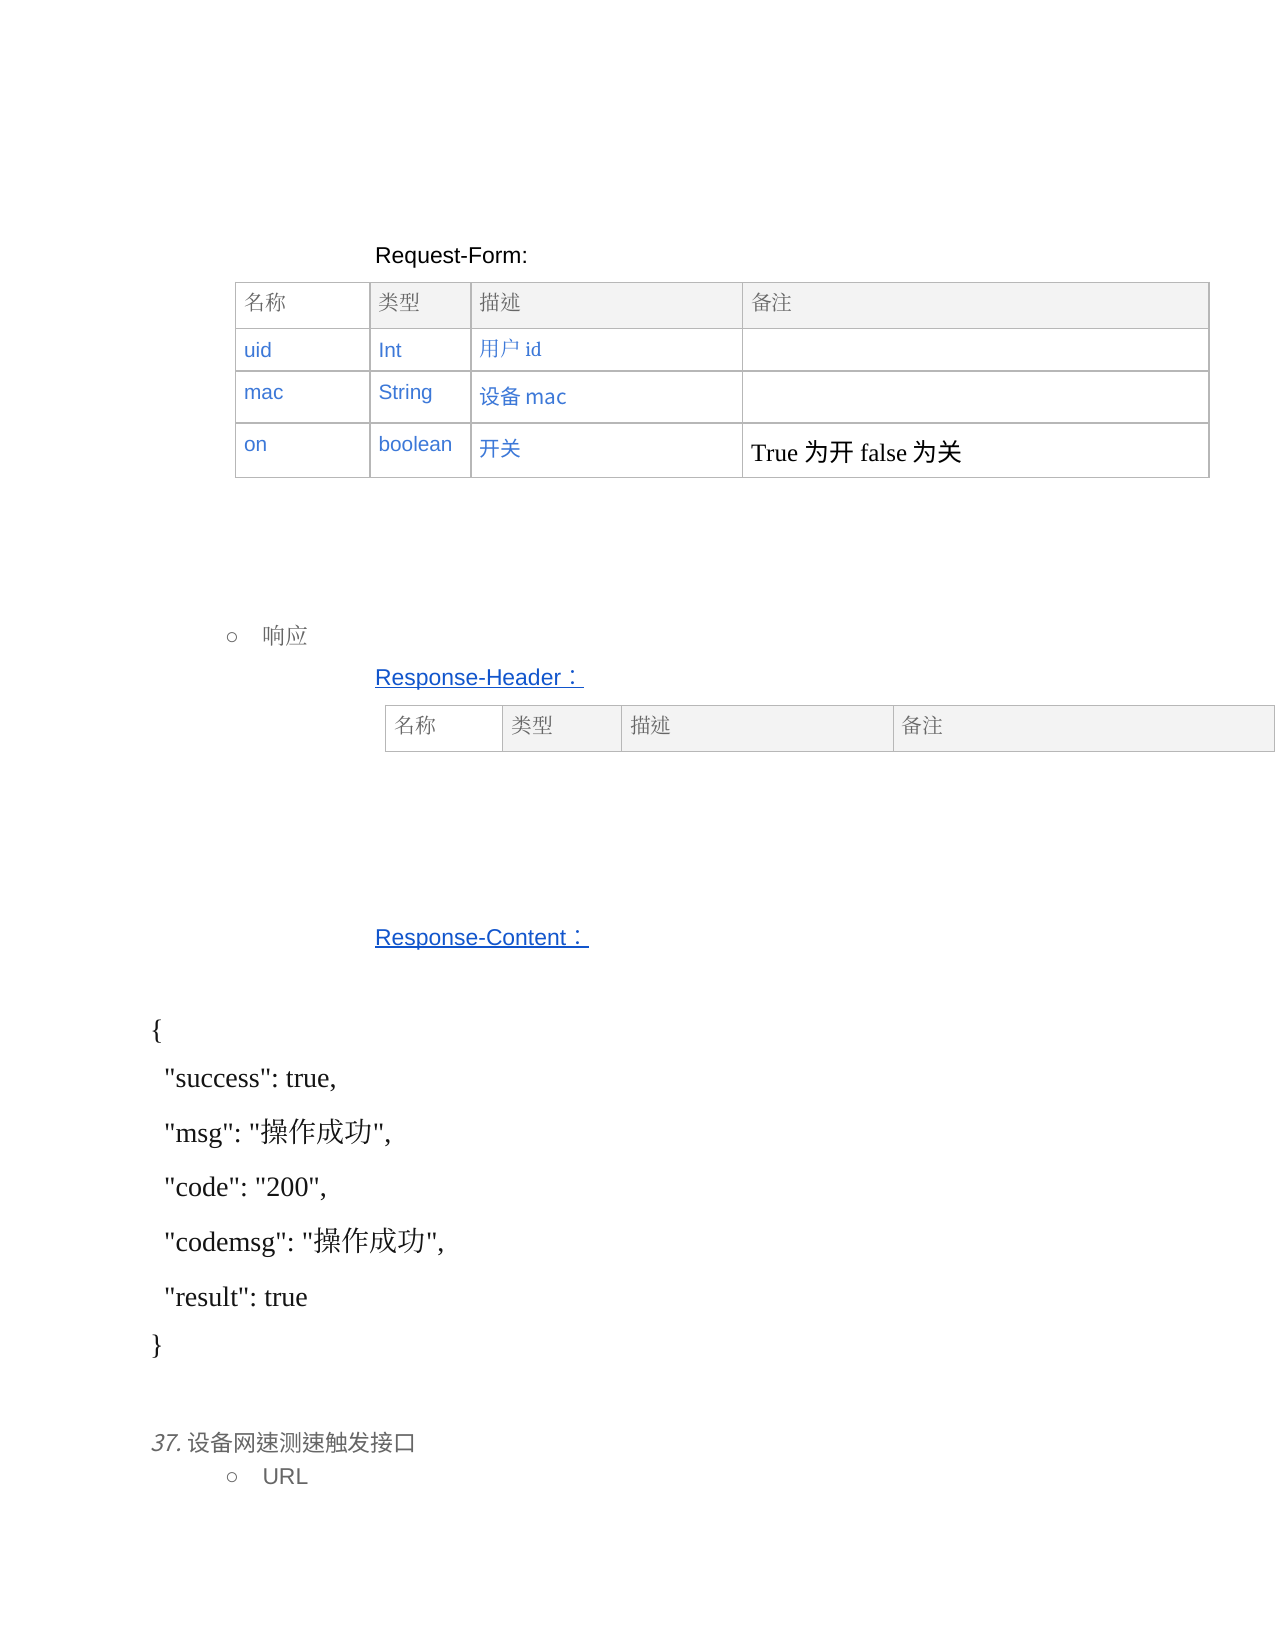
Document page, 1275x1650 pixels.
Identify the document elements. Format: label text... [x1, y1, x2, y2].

text Response-Header： [375, 664, 1125, 691]
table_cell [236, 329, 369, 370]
text "result": true [150, 1279, 1125, 1312]
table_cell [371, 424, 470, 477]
list 响应 [225, 623, 1125, 650]
text "msg": "操作成功", [150, 1110, 1125, 1150]
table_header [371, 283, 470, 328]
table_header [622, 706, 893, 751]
text "code": "200", [150, 1170, 1125, 1203]
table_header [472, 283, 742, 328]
list URL [225, 1463, 1125, 1490]
text Request-Form: [225, 242, 1125, 268]
text } [150, 1328, 1125, 1361]
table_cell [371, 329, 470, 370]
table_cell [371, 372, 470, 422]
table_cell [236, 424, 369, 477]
text Response-Content： [375, 923, 1125, 951]
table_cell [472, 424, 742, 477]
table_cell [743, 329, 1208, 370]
subtitle 设备网速测速触发接口 [150, 1425, 1125, 1458]
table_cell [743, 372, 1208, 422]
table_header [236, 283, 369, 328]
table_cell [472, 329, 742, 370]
text "success": true, [150, 1061, 1125, 1094]
text "codemsg": "操作成功", [150, 1219, 1125, 1259]
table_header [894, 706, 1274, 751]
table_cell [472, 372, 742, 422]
text { [150, 1013, 1125, 1045]
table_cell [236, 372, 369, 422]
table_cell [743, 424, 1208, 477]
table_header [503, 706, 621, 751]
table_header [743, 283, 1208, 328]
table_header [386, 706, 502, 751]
